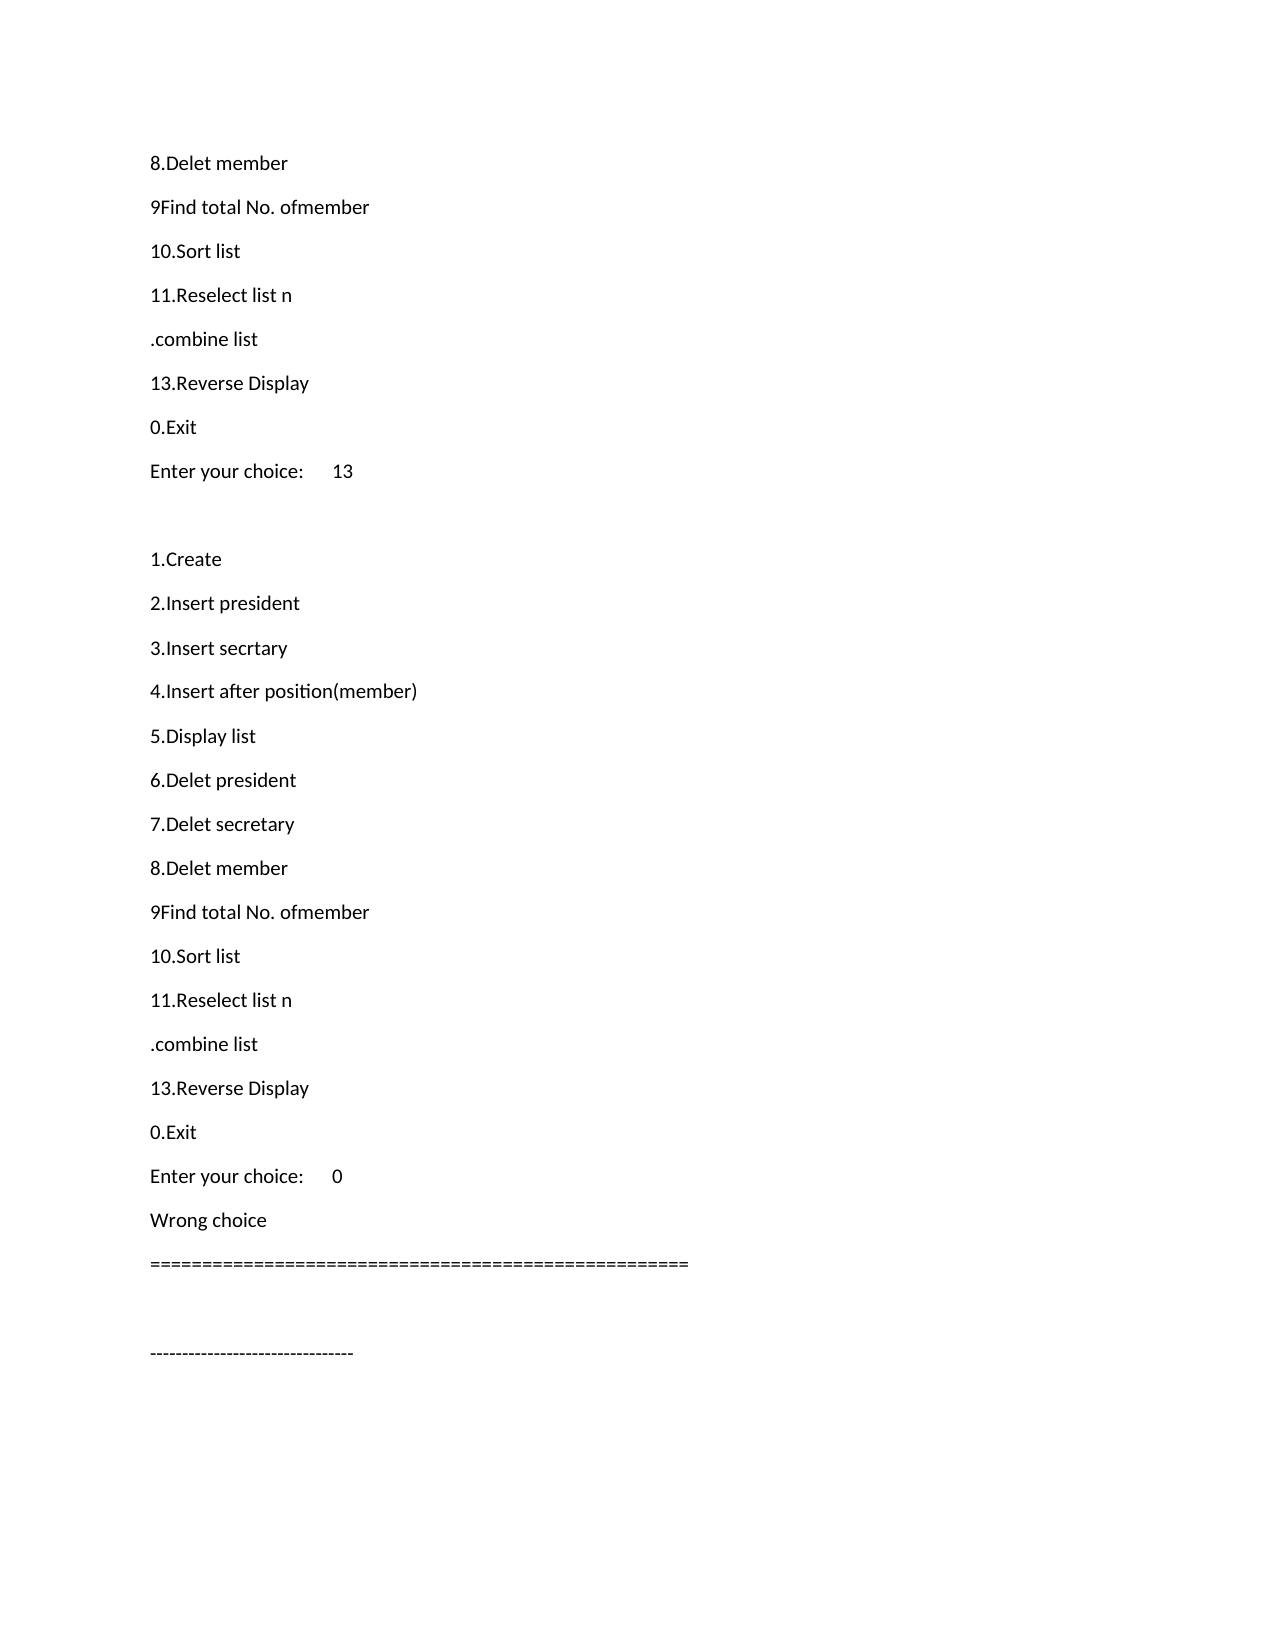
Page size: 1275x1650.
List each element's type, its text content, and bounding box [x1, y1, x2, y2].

text 13.Reverse Display [150, 1075, 1125, 1101]
text Enter your choice: 13 [150, 458, 1125, 484]
text 9Find total No. ofmember [150, 194, 1125, 219]
text 0.Exit [150, 1119, 1125, 1145]
text 8.Delet member [150, 855, 1125, 880]
text 11.Reselect list n [150, 987, 1125, 1013]
text 5.Display list [150, 723, 1125, 748]
text .combine list [150, 326, 1125, 352]
text 10.Sort list [150, 238, 1125, 263]
text 2.Insert president [150, 591, 1125, 616]
text .combine list [150, 1031, 1125, 1057]
text 7.Delet secretary [150, 811, 1125, 836]
text 6.Delet president [150, 767, 1125, 792]
text -------------------------------- [150, 1340, 1125, 1365]
text 4.Insert after position(member) [150, 679, 1125, 704]
text 11.Reselect list n [150, 282, 1125, 308]
text 13.Reverse Display [150, 370, 1125, 396]
text 10.Sort list [150, 943, 1125, 968]
text 0.Exit [150, 414, 1125, 440]
text 3.Insert secrtary [150, 635, 1125, 660]
text Enter your choice: 0 [150, 1163, 1125, 1189]
text Wrong choice [150, 1207, 1125, 1233]
text ==================================================== [150, 1252, 1125, 1277]
text 1.Create [150, 547, 1125, 572]
text 8.Delet member [150, 150, 1125, 175]
text 9Find total No. ofmember [150, 899, 1125, 924]
